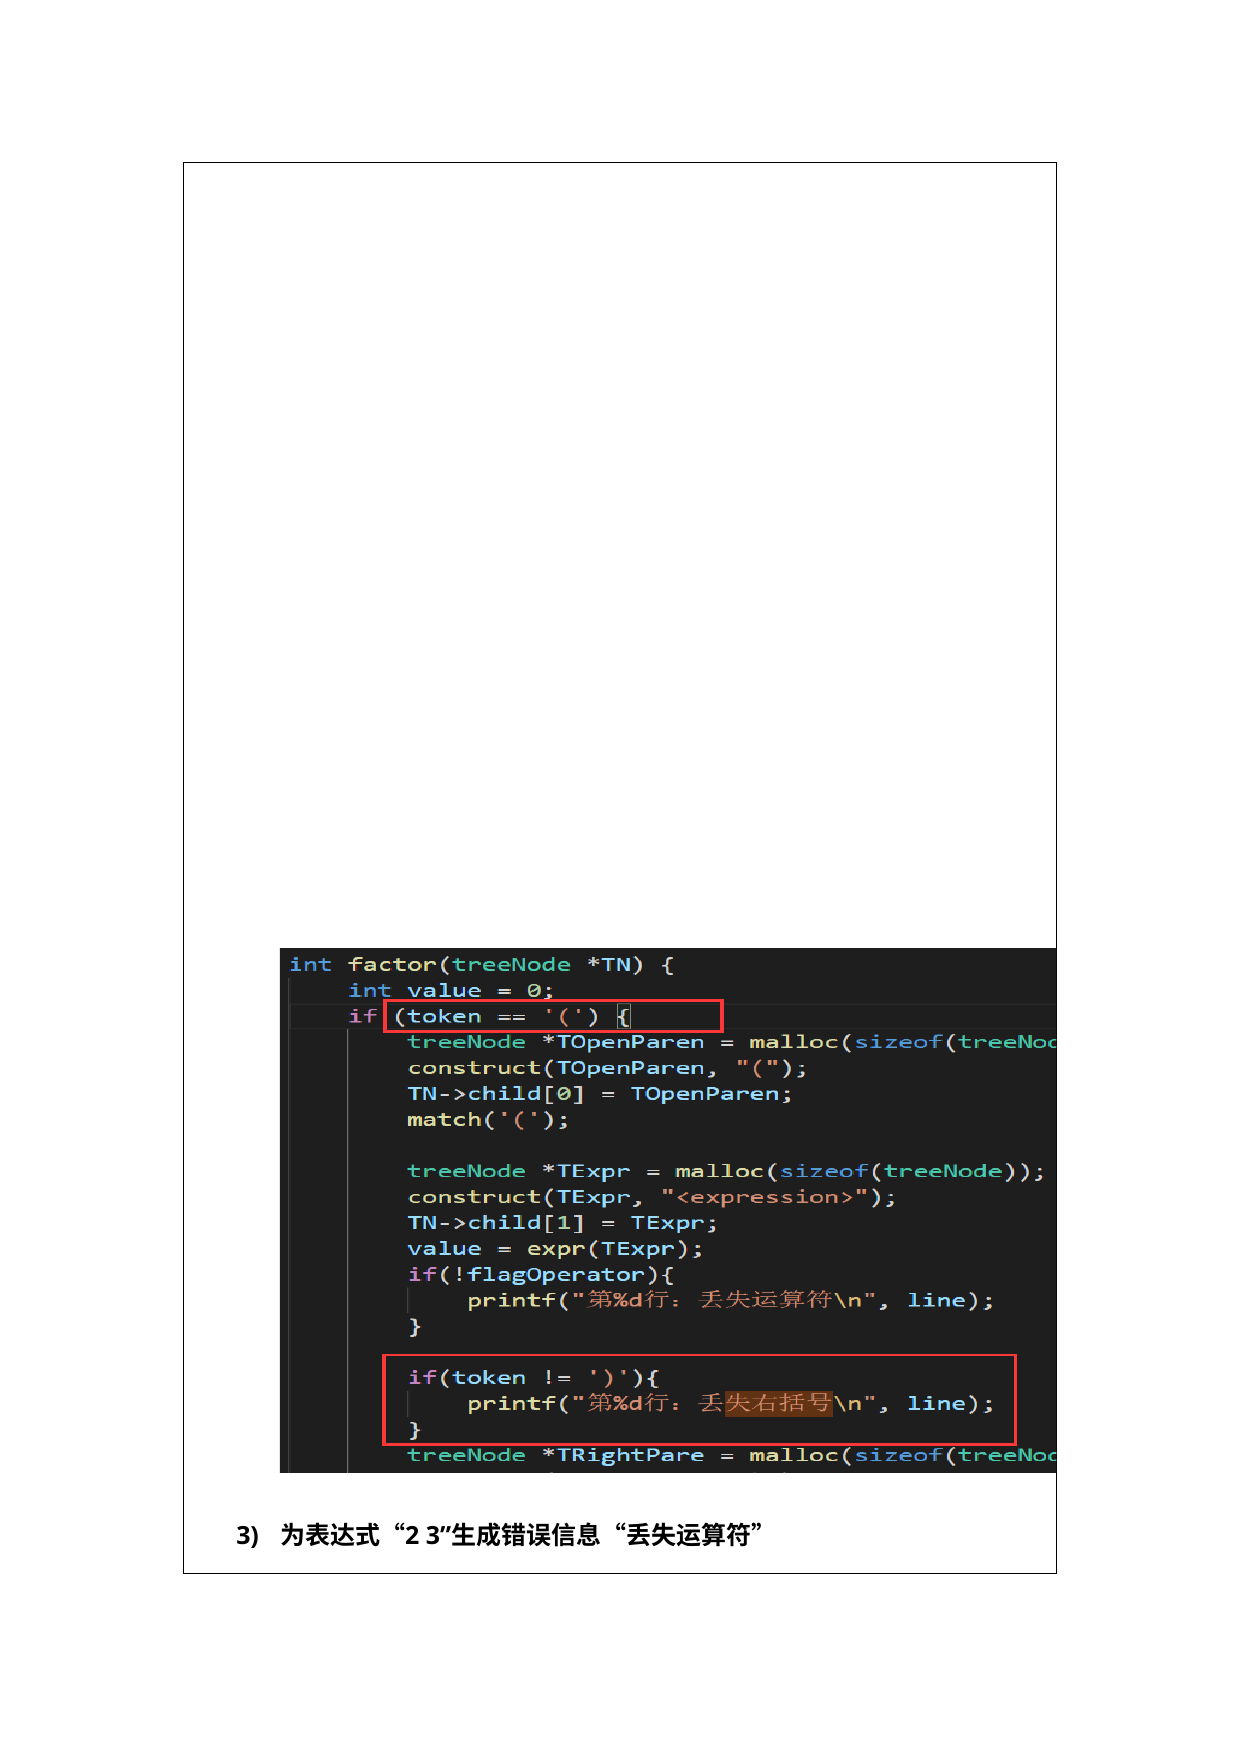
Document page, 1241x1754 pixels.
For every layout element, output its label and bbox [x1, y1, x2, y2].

table_cell [184, 163, 1056, 1572]
picture [279, 948, 1057, 1473]
